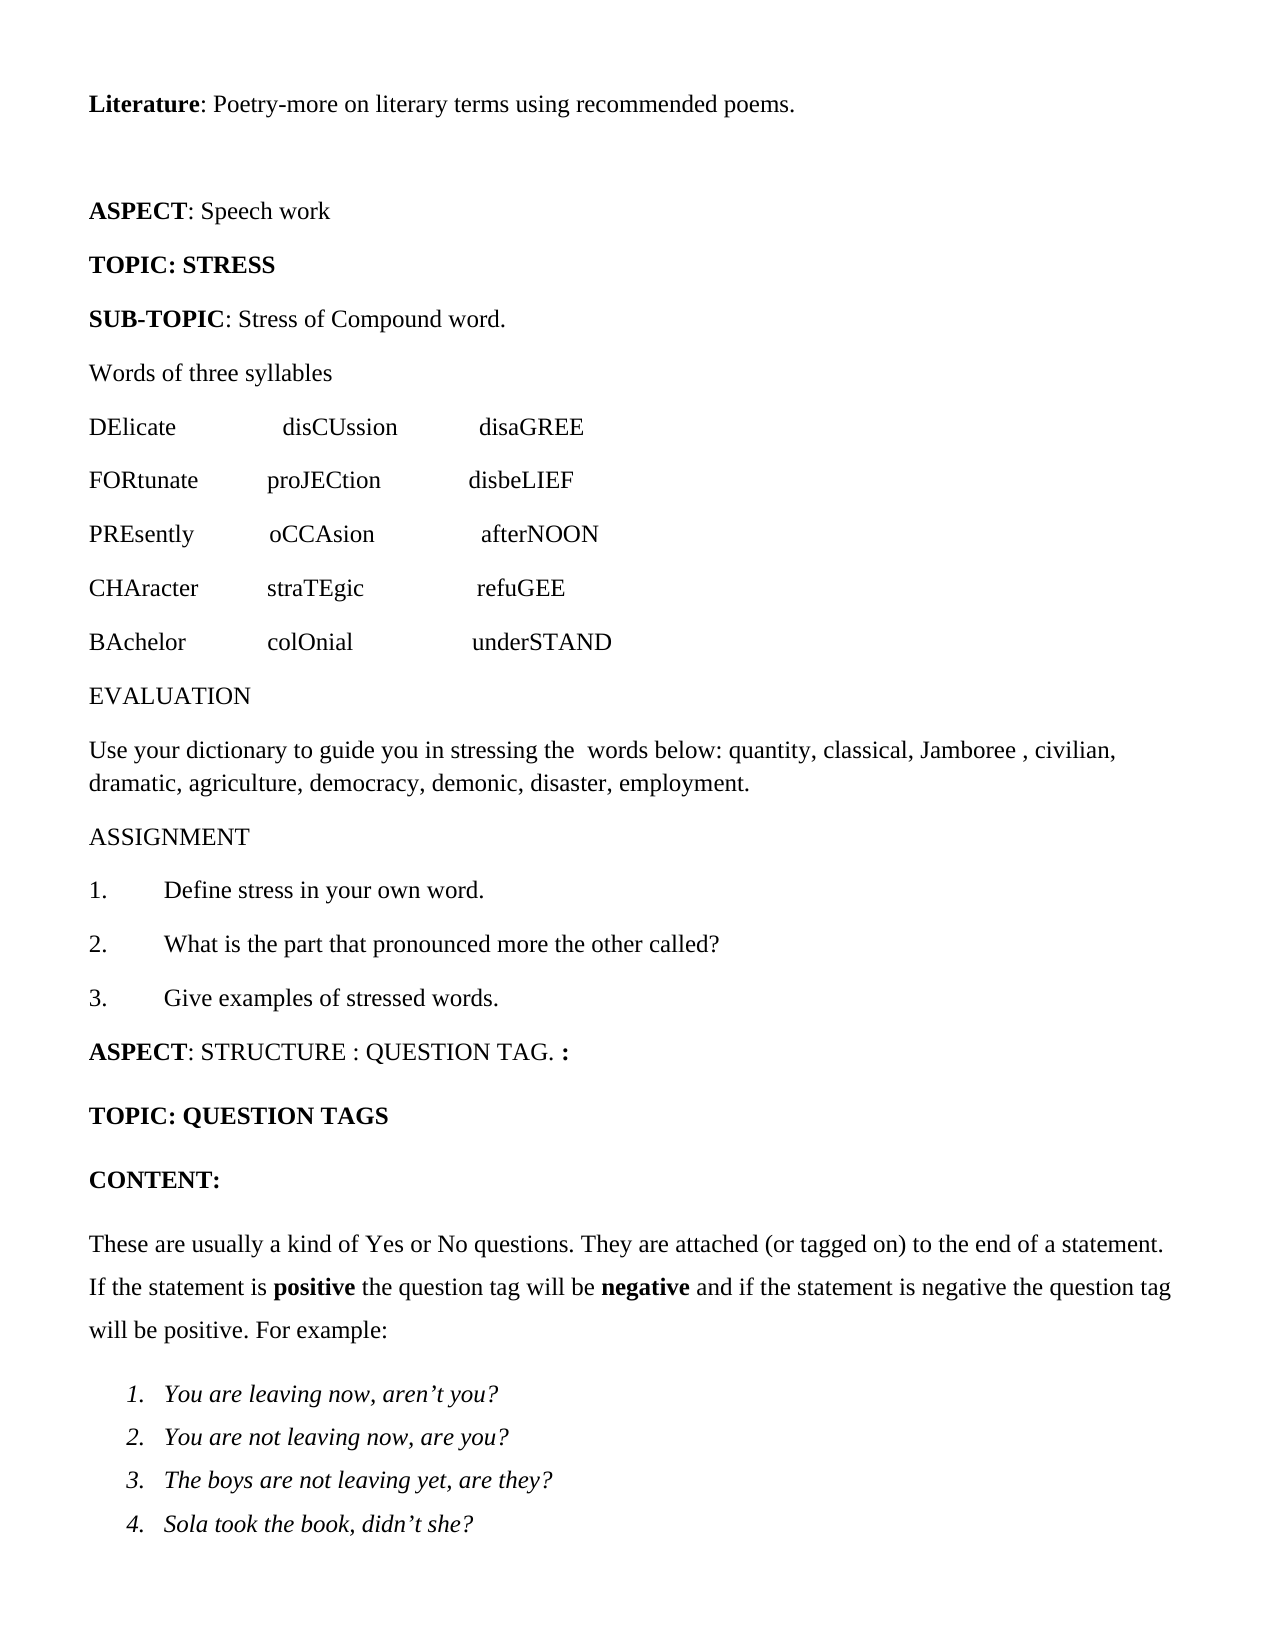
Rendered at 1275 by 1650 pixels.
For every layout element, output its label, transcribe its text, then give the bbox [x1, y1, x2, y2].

text CONTENT: [89, 1165, 1186, 1194]
text TOPIC: STRESS [89, 250, 1186, 279]
text DElicate disCUssion disaGREE [89, 412, 1186, 441]
list Sola took the book, didn’t she? [126, 1509, 1186, 1537]
text 1. Define stress in your own word. [89, 876, 1186, 904]
text Literature: Poetry-more on literary terms using recommended poems. [89, 89, 1186, 117]
text CHAracter straTEgic refuGEE [89, 573, 1186, 602]
text SUB-TOPIC: Stress of Compound word. [89, 304, 1186, 333]
text 3. Give examples of stressed words. [89, 983, 1186, 1012]
text BAchelor colOnial underSTAND [89, 627, 1186, 656]
text FORtunate proJECtion disbeLIEF [89, 466, 1186, 494]
text EVALUATION [89, 681, 1186, 710]
text ASPECT: Speech work [89, 196, 1186, 225]
text These are usually a kind of Yes or No questions. They are attached (or tagged on) to the end of a statement. If the statement is positive the question tag will be negative and if the statement is negative the question tag will be positive. For example: [89, 1229, 1186, 1344]
text 2. What is the part that pronounced more the other called? [89, 929, 1186, 958]
list The boys are not leaving yet, are they? [126, 1466, 1186, 1494]
text PREsently oCCAsion afterNOON [89, 519, 1186, 548]
text ASPECT: STRUCTURE : QUESTION TAG. : [89, 1037, 1186, 1066]
list You are not leaving now, are you? [126, 1422, 1186, 1451]
list You are leaving now, aren’t you? [126, 1379, 1186, 1408]
text Use your dictionary to guide you in stressing the words below: quantity, classical, Jamboree , civilian, dramatic, agriculture, democracy, demonic, disaster, employment. [89, 735, 1186, 797]
text TOPIC: QUESTION TAGS [89, 1101, 1186, 1130]
text ASSIGNMENT [89, 822, 1186, 851]
text Words of three syllables [89, 358, 1186, 387]
